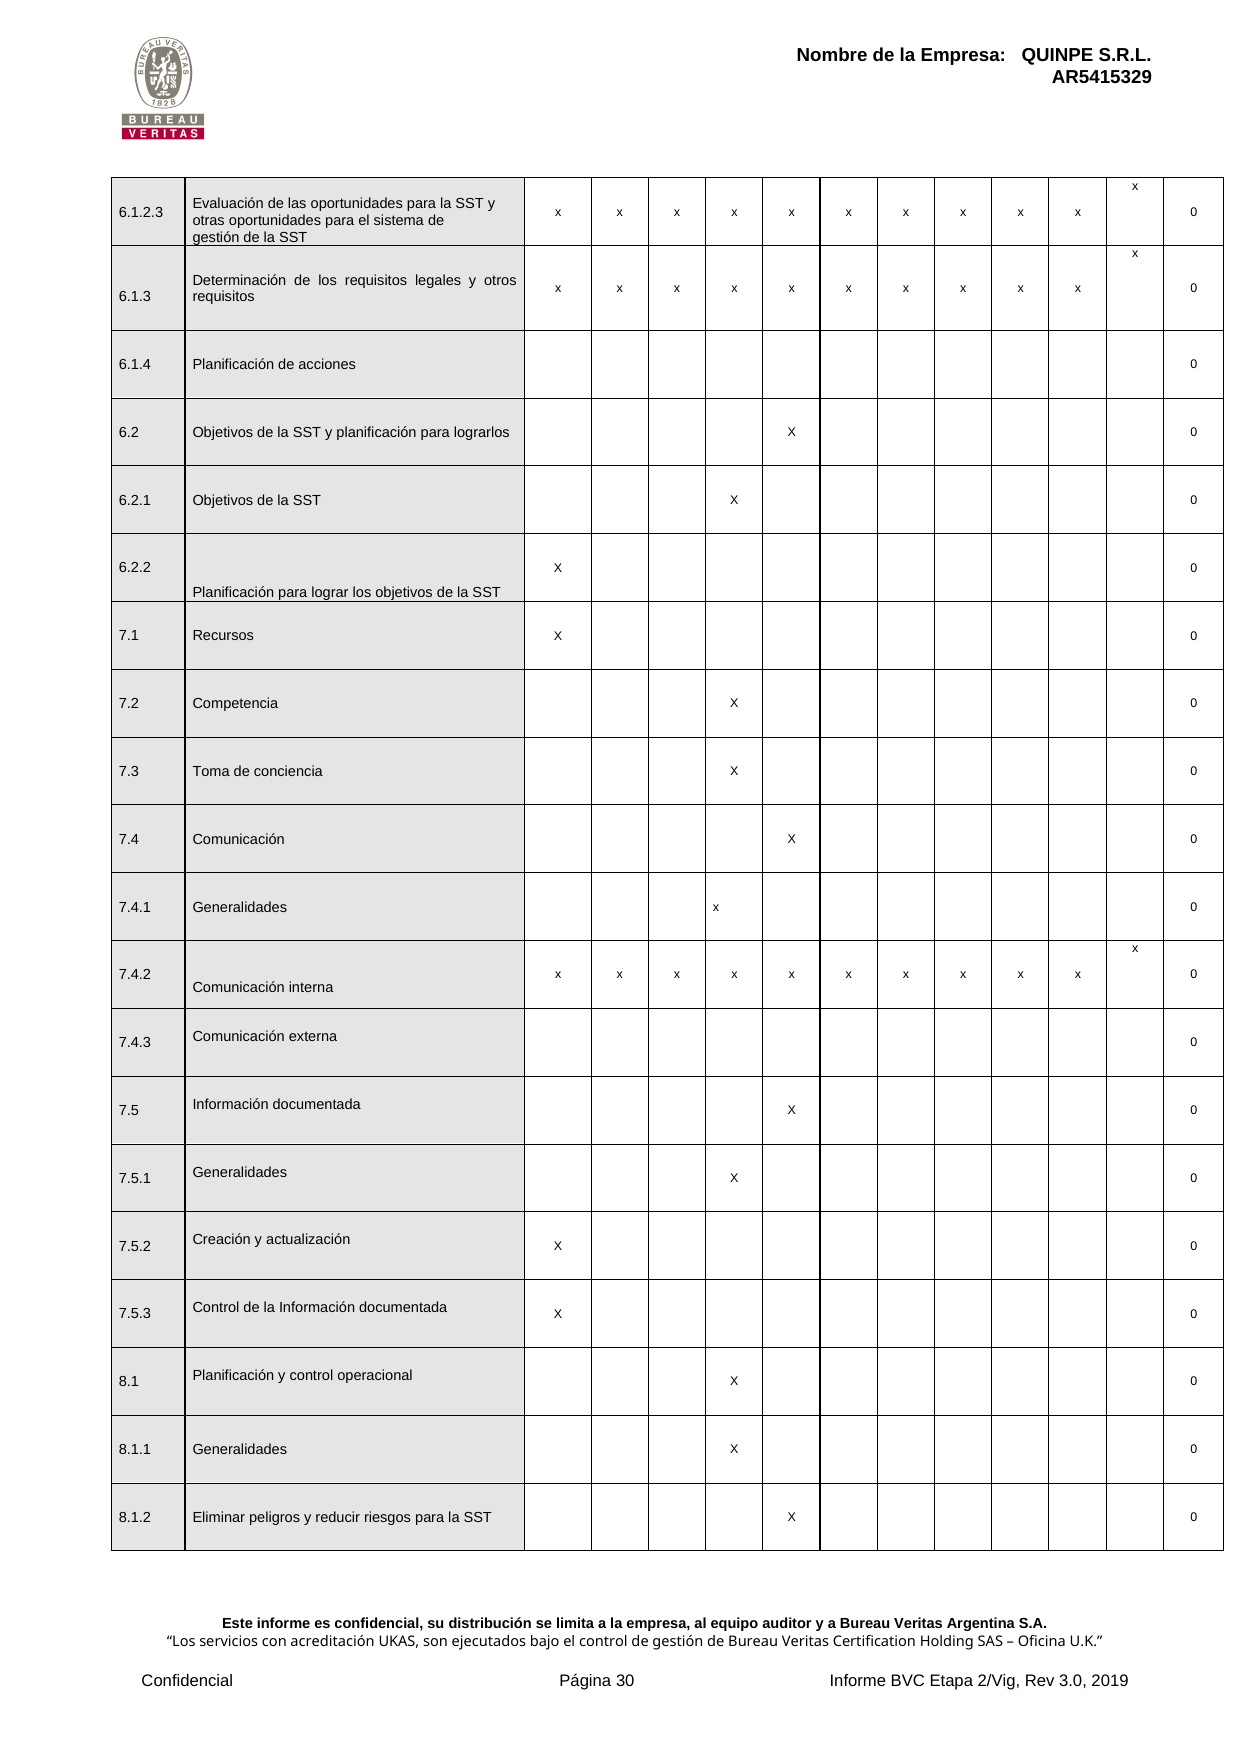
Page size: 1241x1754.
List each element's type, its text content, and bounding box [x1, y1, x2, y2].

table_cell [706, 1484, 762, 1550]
table_cell x [878, 246, 934, 330]
table_cell [525, 1077, 591, 1143]
table_cell 0 [1164, 246, 1223, 330]
table_cell [821, 670, 877, 737]
table_cell 0 [1164, 805, 1223, 872]
table_cell X [763, 1077, 819, 1143]
table_cell 0 [1164, 399, 1223, 465]
table_cell x [592, 941, 648, 1008]
table_cell [1049, 873, 1106, 940]
table_cell x [878, 941, 934, 1008]
table_cell [1049, 670, 1106, 737]
table_cell Control de la Información documentada [186, 1280, 524, 1347]
table_cell [649, 738, 705, 804]
table_cell Competencia [186, 670, 524, 737]
table_cell Planificación para lograr los objetivos de la SST [186, 534, 524, 601]
table_cell [878, 670, 934, 737]
table_cell x [706, 178, 762, 245]
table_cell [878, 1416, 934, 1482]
table_cell [525, 873, 591, 940]
table_cell [1049, 1077, 1106, 1143]
table_cell 6.2 [112, 399, 184, 465]
table_cell X [706, 466, 762, 533]
table_cell [1049, 1009, 1106, 1076]
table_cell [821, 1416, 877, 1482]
table_cell x [592, 178, 648, 245]
table_cell 0 [1164, 466, 1223, 533]
table_cell [649, 1077, 705, 1143]
table_cell X [763, 805, 819, 872]
table_cell [525, 1009, 591, 1076]
table_cell x [992, 246, 1048, 330]
table_cell [878, 399, 934, 465]
table_cell [525, 805, 591, 872]
table_cell [592, 1280, 648, 1347]
table_cell X [525, 1280, 591, 1347]
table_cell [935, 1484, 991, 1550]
table_cell [706, 805, 762, 872]
table_cell [525, 738, 591, 804]
table_cell [1107, 466, 1163, 533]
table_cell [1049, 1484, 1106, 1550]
table_cell [525, 466, 591, 533]
table_cell 0 [1164, 738, 1223, 804]
table_cell [649, 1212, 705, 1279]
table_cell Toma de conciencia [186, 738, 524, 804]
table_cell [592, 331, 648, 397]
table_cell [763, 1145, 819, 1211]
table_cell [821, 534, 877, 601]
table_cell 7.1 [112, 602, 184, 669]
table_cell [525, 670, 591, 737]
table_cell [649, 534, 705, 601]
table_cell 7.5.3 [112, 1280, 184, 1347]
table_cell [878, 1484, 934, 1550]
table_cell x [706, 941, 762, 1008]
table_cell [592, 466, 648, 533]
table_cell [706, 399, 762, 465]
table_cell [1107, 670, 1163, 737]
table_cell [992, 399, 1048, 465]
table_cell [878, 1077, 934, 1143]
table_cell [1049, 1145, 1106, 1211]
table_cell [935, 805, 991, 872]
table_cell [878, 1145, 934, 1211]
table_cell 7.4.1 [112, 873, 184, 940]
table_cell [878, 331, 934, 397]
table_cell [706, 1009, 762, 1076]
table_cell 6.2.1 [112, 466, 184, 533]
table_cell [763, 670, 819, 737]
table_cell X [706, 670, 762, 737]
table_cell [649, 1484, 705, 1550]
table_cell [935, 602, 991, 669]
table_cell x [992, 178, 1048, 245]
table_cell x [649, 246, 705, 330]
table_cell x [706, 873, 762, 940]
table_cell [992, 1348, 1048, 1415]
table_cell 7.2 [112, 670, 184, 737]
table_cell [1107, 1077, 1163, 1143]
table_cell 0 [1164, 602, 1223, 669]
table_cell [1107, 399, 1163, 465]
table_cell [525, 1416, 591, 1482]
table_cell [935, 1212, 991, 1279]
table_cell [935, 399, 991, 465]
table_cell x [649, 178, 705, 245]
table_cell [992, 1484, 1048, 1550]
table_cell 0 [1164, 1009, 1223, 1076]
table_cell 0 [1164, 1212, 1223, 1279]
table_cell [992, 670, 1048, 737]
table_cell [763, 738, 819, 804]
table_cell [935, 738, 991, 804]
table_cell 6.1.4 [112, 331, 184, 397]
table_cell [592, 399, 648, 465]
table_cell [935, 466, 991, 533]
table_cell [763, 331, 819, 397]
table_cell 8.1 [112, 1348, 184, 1415]
table_cell [935, 534, 991, 601]
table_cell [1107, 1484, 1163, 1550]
table_cell 6.1.3 [112, 246, 184, 330]
table_cell 0 [1164, 1145, 1223, 1211]
table_cell [878, 1348, 934, 1415]
table_cell [1049, 466, 1106, 533]
table_cell [992, 602, 1048, 669]
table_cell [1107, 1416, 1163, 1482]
table_cell [1049, 738, 1106, 804]
table_cell 0 [1164, 178, 1223, 245]
table_cell 0 [1164, 1280, 1223, 1347]
table_cell [1049, 602, 1106, 669]
table_cell [649, 399, 705, 465]
table_cell [992, 534, 1048, 601]
table_cell [821, 805, 877, 872]
table_cell 6.2.2 [112, 534, 184, 601]
table_cell [649, 1145, 705, 1211]
table_cell 7.5.2 [112, 1212, 184, 1279]
table_cell [1107, 1280, 1163, 1347]
table_cell 7.4.2 [112, 941, 184, 1008]
table_cell [821, 1077, 877, 1143]
table_cell Evaluación de las oportunidades para la SST y otras oportunidades para el sistema de gestión de la SST [186, 178, 524, 245]
table_cell [821, 331, 877, 397]
table_cell [878, 873, 934, 940]
table_cell [878, 1009, 934, 1076]
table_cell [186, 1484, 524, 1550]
table_cell [992, 1077, 1048, 1143]
table_cell [525, 331, 591, 397]
table_cell X [706, 1348, 762, 1415]
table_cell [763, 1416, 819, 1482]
table_cell [935, 1280, 991, 1347]
table_cell x [935, 178, 991, 245]
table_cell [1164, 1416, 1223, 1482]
table_cell 0 [1164, 1077, 1223, 1143]
table_cell X [763, 399, 819, 465]
table_cell [992, 1212, 1048, 1279]
table_cell x [592, 246, 648, 330]
table_cell [592, 1009, 648, 1076]
table_cell Planificación de acciones [186, 331, 524, 397]
table_cell [763, 1009, 819, 1076]
table_cell [649, 466, 705, 533]
table_cell [1049, 331, 1106, 397]
table_cell [1107, 1145, 1163, 1211]
table_cell [592, 1348, 648, 1415]
table_cell 6.1.2.3 [112, 178, 184, 245]
table_cell 0 [1164, 331, 1223, 397]
table_cell [878, 738, 934, 804]
table_cell [1107, 738, 1163, 804]
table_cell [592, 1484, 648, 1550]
table_cell [592, 1145, 648, 1211]
table_cell [992, 1145, 1048, 1211]
table_cell [821, 1348, 877, 1415]
table_cell [592, 1416, 648, 1482]
table_cell [706, 602, 762, 669]
table_cell [935, 1009, 991, 1076]
table_cell [1107, 602, 1163, 669]
table_cell X [525, 1212, 591, 1279]
table_cell [649, 1009, 705, 1076]
table_cell [1049, 399, 1106, 465]
table_cell [649, 805, 705, 872]
table_cell Generalidades [186, 1145, 524, 1211]
table_cell [878, 466, 934, 533]
table_cell x [649, 941, 705, 1008]
table_cell [1107, 534, 1163, 601]
table_cell 0 [1164, 941, 1223, 1008]
table_cell [649, 331, 705, 397]
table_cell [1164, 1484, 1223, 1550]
table_cell [592, 1077, 648, 1143]
table_cell [878, 805, 934, 872]
table_cell 8.1.1 [112, 1416, 184, 1482]
table_cell x [525, 941, 591, 1008]
table_cell [1107, 1212, 1163, 1279]
table_cell [992, 331, 1048, 397]
table_cell [1049, 1212, 1106, 1279]
table_cell x [935, 941, 991, 1008]
table_cell [821, 873, 877, 940]
table_cell 7.5 [112, 1077, 184, 1143]
table_cell X [525, 602, 591, 669]
table_cell [1107, 873, 1163, 940]
table_cell [935, 670, 991, 737]
table_cell [935, 1145, 991, 1211]
table_cell x [525, 178, 591, 245]
table_cell X [525, 534, 591, 601]
table_cell Comunicación interna [186, 941, 524, 1008]
table_cell [706, 1077, 762, 1143]
table_cell [706, 1212, 762, 1279]
table_cell [878, 602, 934, 669]
table_cell [992, 1009, 1048, 1076]
table_cell Objetivos de la SST [186, 466, 524, 533]
table_cell 0 [1164, 1348, 1223, 1415]
table_cell x [525, 246, 591, 330]
table_cell [763, 873, 819, 940]
table_cell [649, 873, 705, 940]
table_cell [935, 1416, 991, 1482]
table_cell [763, 1348, 819, 1415]
table_cell [525, 399, 591, 465]
table_cell [878, 534, 934, 601]
table_cell [763, 534, 819, 601]
table_cell [821, 1280, 877, 1347]
table_cell [649, 1280, 705, 1347]
table_cell x [1049, 178, 1106, 245]
table_cell x [821, 246, 877, 330]
table_cell [592, 602, 648, 669]
table_cell Objetivos de la SST y planificación para lograrlos [186, 399, 524, 465]
table_cell x [821, 941, 877, 1008]
table_cell [592, 738, 648, 804]
table_cell [821, 399, 877, 465]
table_cell [525, 1145, 591, 1211]
table_cell [592, 873, 648, 940]
table_cell x [1107, 246, 1163, 330]
table_cell [649, 1416, 705, 1482]
table_cell 7.3 [112, 738, 184, 804]
table_cell x [1049, 941, 1106, 1008]
table_cell x [1049, 246, 1106, 330]
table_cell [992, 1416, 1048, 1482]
table_cell [992, 1280, 1048, 1347]
table_cell [706, 534, 762, 601]
table_cell [1107, 1009, 1163, 1076]
table_cell [1107, 1348, 1163, 1415]
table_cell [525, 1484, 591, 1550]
table_cell X [706, 738, 762, 804]
table_cell x [935, 246, 991, 330]
table_cell [706, 1280, 762, 1347]
table_cell [1049, 1280, 1106, 1347]
table_cell 7.4.3 [112, 1009, 184, 1076]
table_cell 0 [1164, 670, 1223, 737]
table_cell Información documentada [186, 1077, 524, 1143]
table_cell x [821, 178, 877, 245]
table_cell x [1107, 178, 1163, 245]
table_cell Generalidades [186, 873, 524, 940]
table_cell Planificación y control operacional [186, 1348, 524, 1415]
table_cell [649, 602, 705, 669]
table_cell [821, 1212, 877, 1279]
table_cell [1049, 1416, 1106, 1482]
table_cell 7.4 [112, 805, 184, 872]
table_cell x [763, 246, 819, 330]
table_cell [1107, 331, 1163, 397]
table_cell Generalidades [186, 1416, 524, 1482]
table_cell [878, 1280, 934, 1347]
table_cell [763, 466, 819, 533]
table_cell [821, 602, 877, 669]
table_cell X [706, 1145, 762, 1211]
table_cell [1049, 805, 1106, 872]
table_cell 7.5.1 [112, 1145, 184, 1211]
table_cell [935, 873, 991, 940]
table_cell [878, 1212, 934, 1279]
table_cell [821, 466, 877, 533]
table_cell x [763, 941, 819, 1008]
table_cell x [1107, 941, 1163, 1008]
table_cell Recursos [186, 602, 524, 669]
table_cell 0 [1164, 534, 1223, 601]
table_cell [935, 1348, 991, 1415]
picture [121, 37, 205, 140]
table_cell [592, 805, 648, 872]
table_cell [592, 534, 648, 601]
table_cell [525, 1348, 591, 1415]
table_cell [821, 1009, 877, 1076]
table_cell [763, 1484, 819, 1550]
table_cell [821, 738, 877, 804]
table_cell [821, 1145, 877, 1211]
table_cell [1049, 1348, 1106, 1415]
table_cell [592, 670, 648, 737]
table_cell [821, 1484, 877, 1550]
table_cell [763, 602, 819, 669]
table_cell [1107, 805, 1163, 872]
table_cell [592, 1212, 648, 1279]
table_cell [992, 805, 1048, 872]
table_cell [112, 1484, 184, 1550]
table_cell x [878, 178, 934, 245]
table_cell [763, 1212, 819, 1279]
table_cell [992, 873, 1048, 940]
table_cell Determinación de los requisitos legales y otros requisitos [186, 246, 524, 330]
table_cell x [706, 246, 762, 330]
table_cell Comunicación [186, 805, 524, 872]
table_cell [935, 1077, 991, 1143]
table_cell [706, 331, 762, 397]
table_cell [649, 1348, 705, 1415]
table_cell [992, 466, 1048, 533]
table_cell [935, 331, 991, 397]
table_cell x [763, 178, 819, 245]
table_cell [992, 738, 1048, 804]
table_cell Creación y actualización [186, 1212, 524, 1279]
table_cell [649, 670, 705, 737]
table_cell [1049, 534, 1106, 601]
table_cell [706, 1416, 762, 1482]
table_cell 0 [1164, 873, 1223, 940]
table_cell [763, 1280, 819, 1347]
table_cell x [992, 941, 1048, 1008]
table_cell Comunicación externa [186, 1009, 524, 1076]
